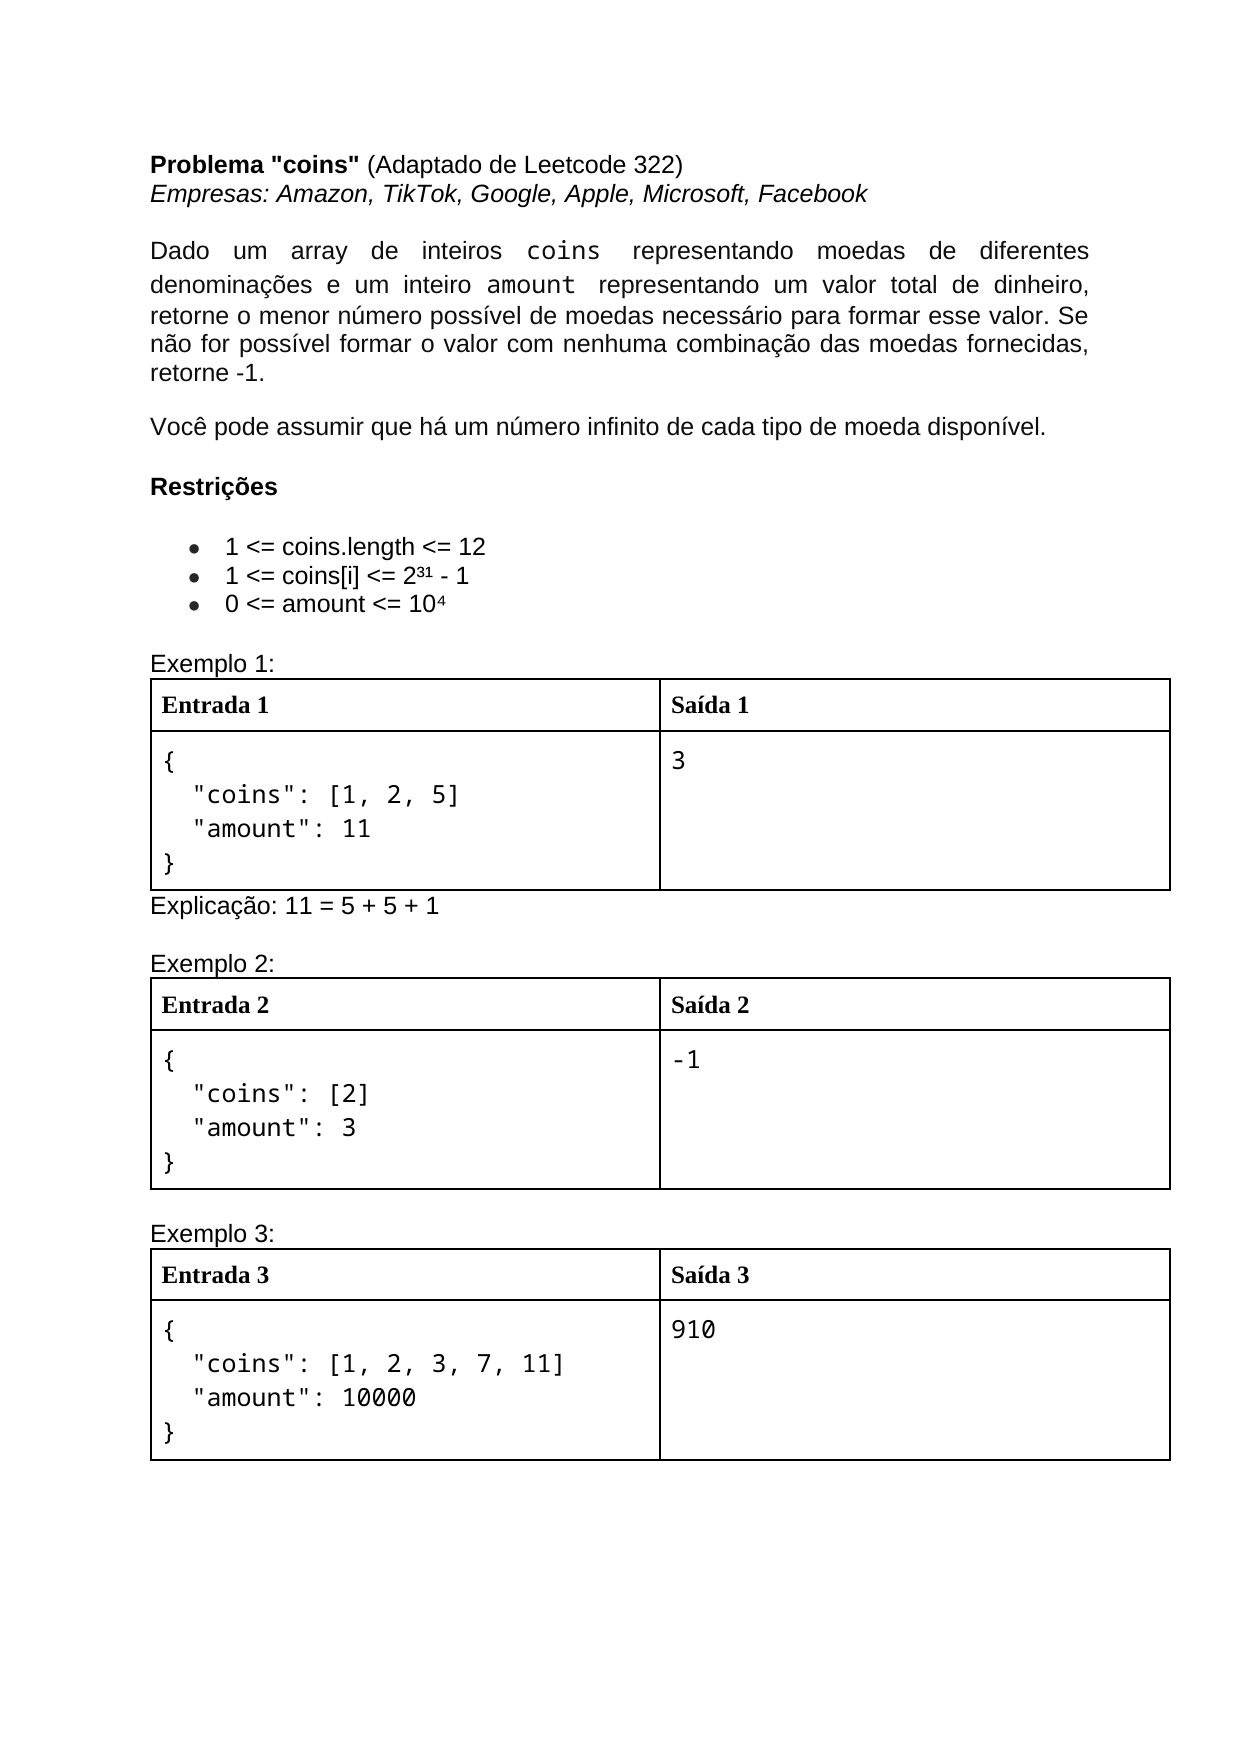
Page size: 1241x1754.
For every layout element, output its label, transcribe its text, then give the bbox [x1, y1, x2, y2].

text Explicação: 11 = 5 + 5 + 1 [150, 891, 1090, 920]
text Restrições [150, 472, 1090, 501]
table_header Entrada 3 [152, 1250, 659, 1299]
table_cell { "coins": [1, 2, 5] "amount": 11 } [152, 732, 659, 889]
list 1 <= coins.length <= 12 [187, 532, 1090, 561]
table_cell 910 [661, 1301, 1169, 1458]
text Você pode assumir que há um número infinito de cada tipo de moeda disponível. [150, 412, 1090, 441]
table_cell -1 [661, 1031, 1169, 1188]
text Exemplo 2: [150, 948, 1090, 977]
table_header Saída 1 [661, 680, 1169, 730]
list 1 <= coins[i] <= 2³¹ - 1 [187, 561, 1090, 589]
list 0 <= amount <= 10⁴ [187, 589, 1090, 618]
table_cell 3 [661, 732, 1169, 889]
text Dado um array de inteiros coins representando moedas de diferentes denominações e um inteiro amount representando um valor total de dinheiro, retorne o menor número possível de moedas necessário para formar esse valor. Se não for possível formar o valor com nenhuma combinação das moedas fornecidas, retorne -1. [150, 232, 1090, 387]
text Problema "coins" (Adaptado de Leetcode 322) [150, 150, 1090, 179]
table_cell { "coins": [2] "amount": 3 } [152, 1031, 659, 1188]
table_header Saída 3 [661, 1250, 1169, 1299]
table_header Entrada 2 [152, 979, 659, 1029]
text Exemplo 1: [150, 649, 1090, 678]
text Exemplo 3: [150, 1219, 1090, 1248]
table_cell { "coins": [1, 2, 3, 7, 11] "amount": 10000 } [152, 1301, 659, 1458]
table_header Entrada 1 [152, 680, 659, 730]
table_header Saída 2 [661, 979, 1169, 1029]
text Empresas: Amazon, TikTok, Google, Apple, Microsoft, Facebook [150, 179, 1090, 207]
